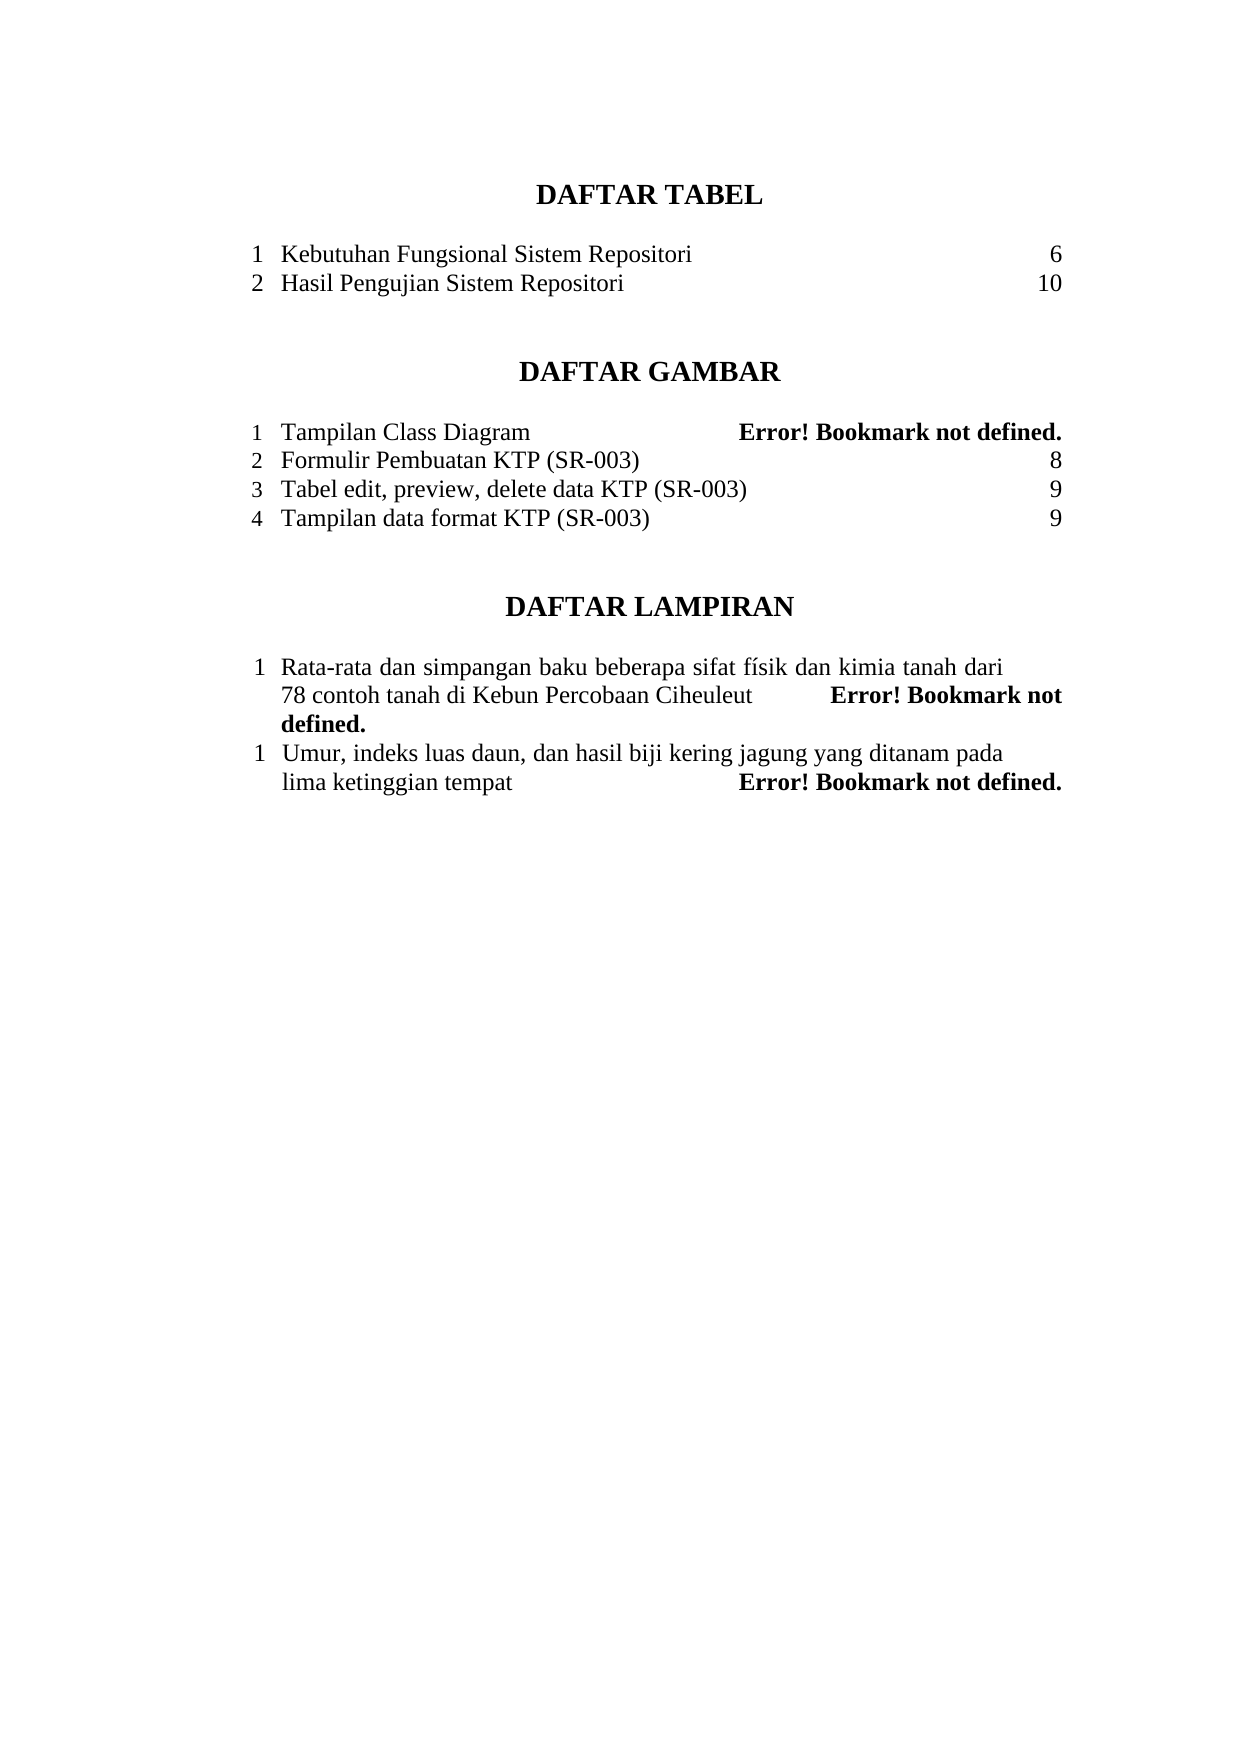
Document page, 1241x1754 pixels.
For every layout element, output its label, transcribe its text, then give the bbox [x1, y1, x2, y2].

list Tampilan Class Diagram Error! Bookmark not defined. [251, 417, 1004, 446]
list Kebutuhan Fungsional Sistem Repositori 6 [251, 239, 1004, 268]
text DAFTAR TABEL [236, 177, 1063, 211]
text DAFTAR GAMBAR [236, 354, 1063, 388]
list Tabel edit, preview, delete data KTP (SR-003) 9 [251, 474, 1004, 503]
list Formulir Pembuatan KTP (SR-003) 8 [251, 446, 1004, 474]
list Hasil Pengujian Sistem Repositori 10 [251, 268, 1004, 297]
text DAFTAR LAMPIRAN [236, 589, 1063, 623]
text Umur, indeks luas daun, dan hasil biji kering jagung yang ditanam pada lima ketinggian tempat Error! Bookmark not defined. [266, 738, 1004, 795]
list Rata-rata dan simpangan baku beberapa sifat físik dan kimia tanah dari 78 contoh tanah di Kebun Percobaan Ciheuleut Error! Bookmark not defined. [266, 652, 1004, 738]
list Tampilan data format KTP (SR-003) 9 [251, 503, 1004, 532]
